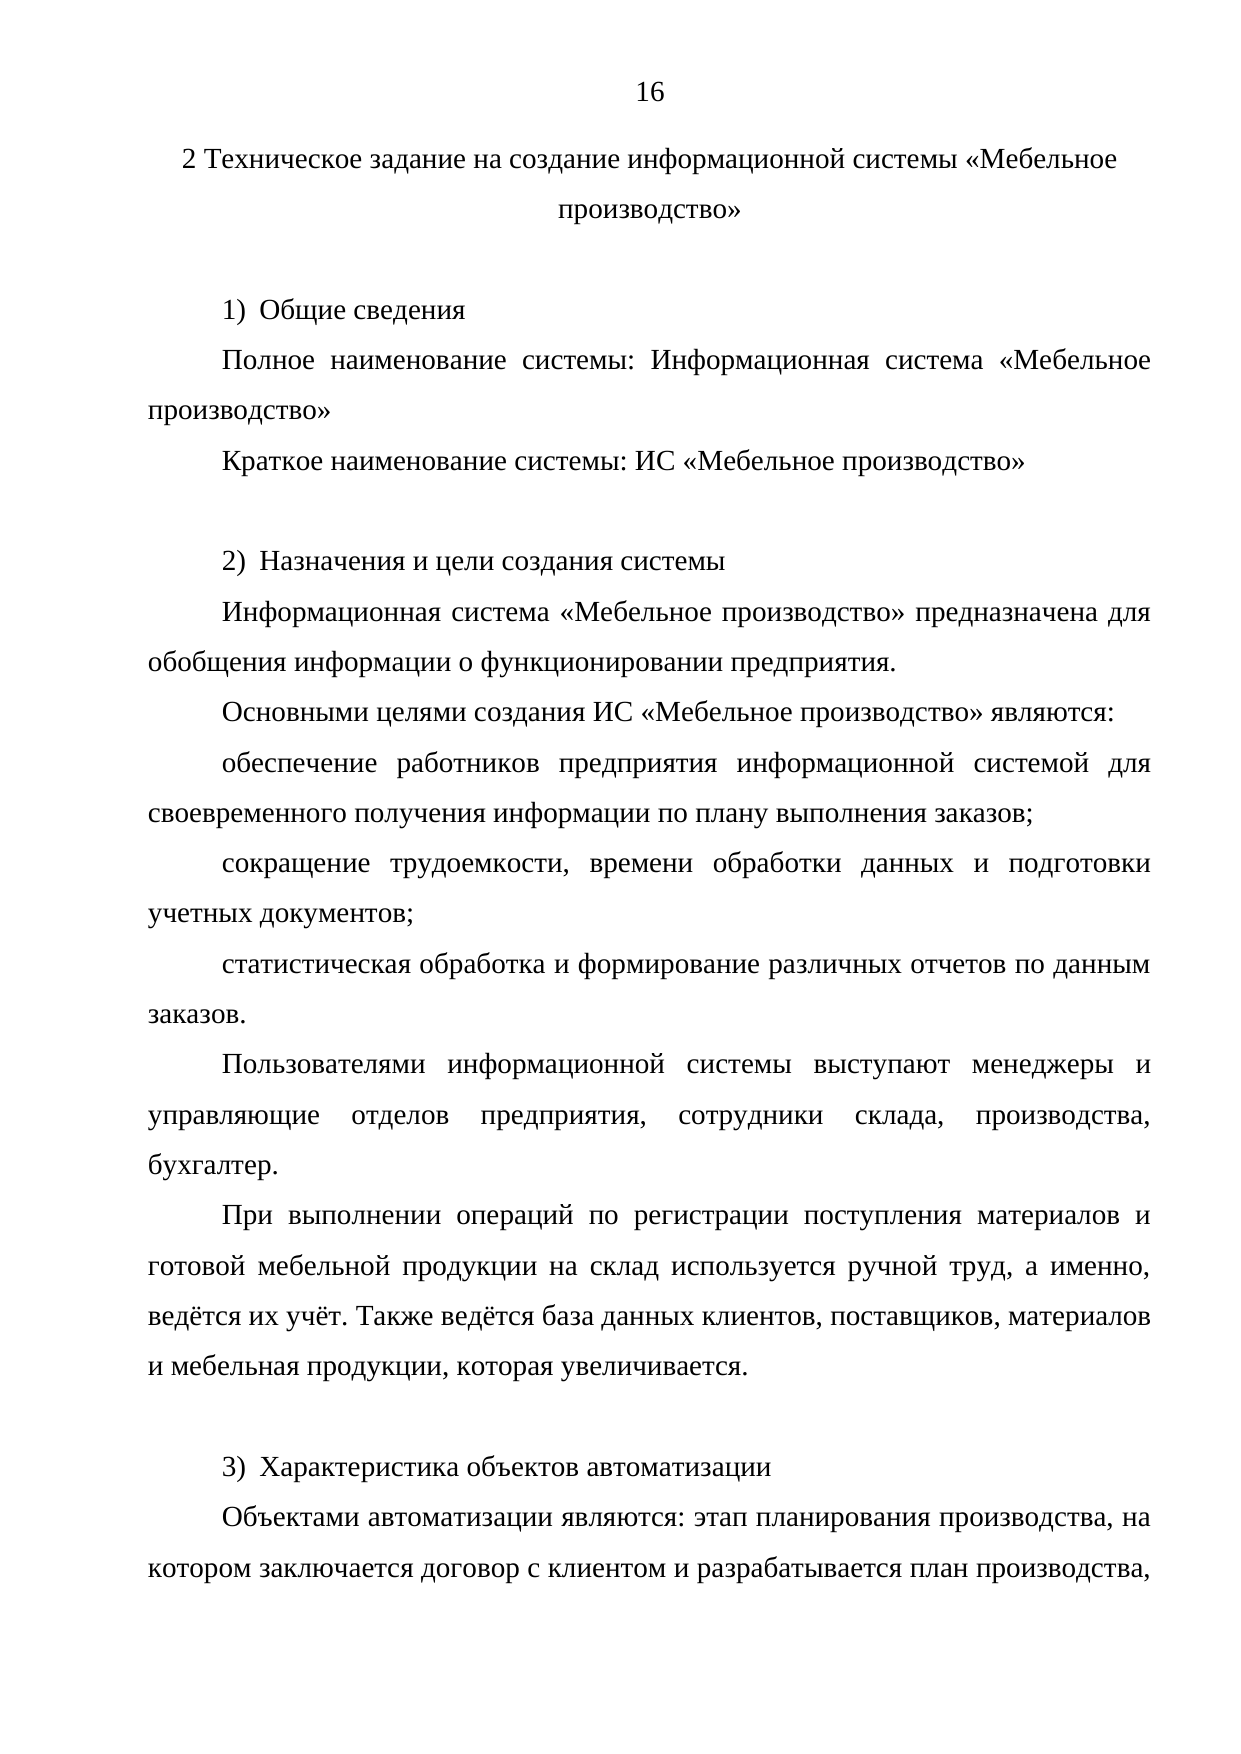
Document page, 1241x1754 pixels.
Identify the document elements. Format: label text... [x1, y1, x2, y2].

text статистическая обработка и формирование различных отчетов по данным заказов. [148, 946, 1152, 1030]
text Пользователями информационной системы выступают менеджеры и управляющие отделов предприятия, сотрудники склада, производства, бухгалтер. [148, 1047, 1152, 1181]
subtitle 2 Техническое задание на создание информационной системы «Мебельное производство» [148, 141, 1152, 225]
list Характеристика объектов автоматизации [222, 1449, 1152, 1483]
text Полное наименование системы: Информационная система «Мебельное производство» [148, 342, 1152, 426]
text обеспечение работников предприятия информационной системой для своевременного получения информации по плану выполнения заказов; [148, 745, 1152, 828]
text При выполнении операций по регистрации поступления материалов и готовой мебельной продукции на склад используется ручной труд, а именно, ведётся их учёт. Также ведётся база данных клиентов, поставщиков, материалов и мебельная продукции, которая увеличивается. [148, 1197, 1152, 1382]
list Общие сведения [222, 292, 1152, 325]
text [148, 1499, 1152, 1583]
text сокращение трудоемкости, времени обработки данных и подготовки учетных документов; [148, 845, 1152, 929]
text Основными целями создания ИС «Мебельное производство» являются: [148, 694, 1152, 728]
text Краткое наименование системы: ИС «Мебельное производство» [148, 443, 1152, 476]
list Назначения и цели создания системы [222, 543, 1152, 577]
text Информационная система «Мебельное производство» предназначена для обобщения информации о функционировании предприятия. [148, 594, 1152, 678]
